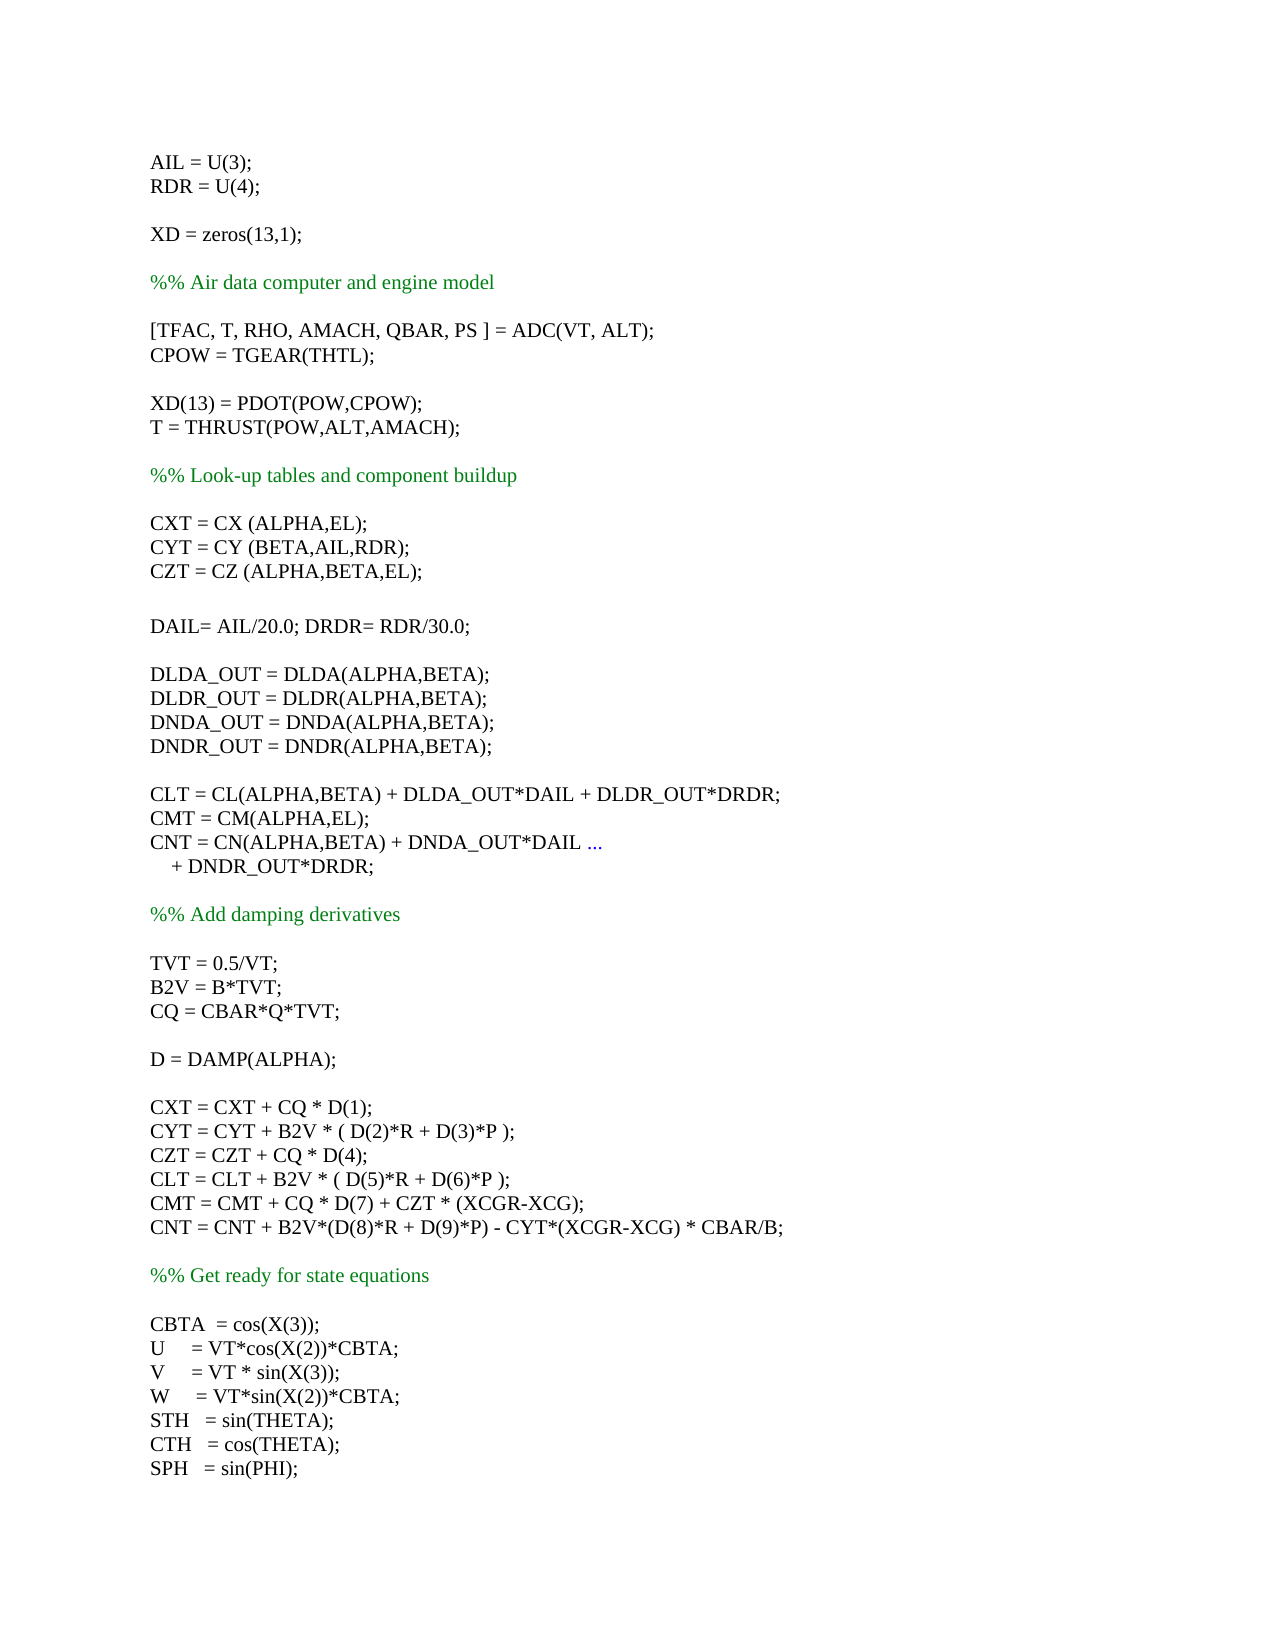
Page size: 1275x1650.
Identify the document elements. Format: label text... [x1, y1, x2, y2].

text DNDR_OUT = DNDR(ALPHA,BETA); [150, 734, 1125, 758]
text CLT = CL(ALPHA,BETA) + DLDA_OUT*DAIL + DLDR_OUT*DRDR; [150, 782, 1125, 806]
text B2V = B*TVT; [150, 974, 1125, 999]
text CMT = CM(ALPHA,EL); [150, 806, 1125, 830]
text CZT = CZ (ALPHA,BETA,EL); [150, 559, 1125, 583]
text CPOW = TGEAR(THTL); [150, 342, 1125, 367]
text XD = zeros(13,1); [150, 222, 1125, 246]
text RDR = U(4); [150, 174, 1125, 198]
text [TFAC, T, RHO, AMACH, QBAR, PS ] = ADC(VT, ALT); [150, 318, 1125, 342]
text CNT = CNT + B2V*(D(8)*R + D(9)*P) - CYT*(XCGR-XCG) * CBAR/B; [150, 1215, 1125, 1239]
text D = DAMP(ALPHA); [150, 1047, 1125, 1071]
text XD(13) = PDOT(POW,CPOW); [150, 391, 1125, 415]
text %% Add damping derivatives [150, 902, 1125, 926]
text CLT = CLT + B2V * ( D(5)*R + D(6)*P ); [150, 1167, 1125, 1191]
text CYT = CY (BETA,AIL,RDR); [150, 535, 1125, 559]
text CYT = CYT + B2V * ( D(2)*R + D(3)*P ); [150, 1119, 1125, 1143]
text U = VT*cos(X(2))*CBTA; [150, 1336, 1125, 1359]
text DNDA_OUT = DNDA(ALPHA,BETA); [150, 710, 1125, 734]
text STH = sin(THETA); [150, 1408, 1125, 1432]
text + DNDR_OUT*DRDR; [150, 854, 1125, 878]
text T = THRUST(POW,ALT,AMACH); [150, 415, 1125, 439]
text CXT = CXT + CQ * D(1); [150, 1095, 1125, 1119]
text CQ = CBAR*Q*TVT; [150, 999, 1125, 1023]
text V = VT * sin(X(3)); [150, 1359, 1125, 1384]
text CBTA = cos(X(3)); [150, 1311, 1125, 1336]
text AIL = U(3); [150, 150, 1125, 174]
text DLDR_OUT = DLDR(ALPHA,BETA); [150, 686, 1125, 710]
text TVT = 0.5/VT; [150, 951, 1125, 974]
text %% Air data computer and engine model [150, 270, 1125, 294]
text CXT = CX (ALPHA,EL); [150, 511, 1125, 535]
text SPH = sin(PHI); [150, 1456, 1125, 1480]
text CZT = CZT + CQ * D(4); [150, 1143, 1125, 1167]
text %% Look-up tables and component buildup [150, 463, 1125, 487]
text CTH = cos(THETA); [150, 1432, 1125, 1456]
text W = VT*sin(X(2))*CBTA; [150, 1384, 1125, 1408]
text DAIL= AIL/20.0; DRDR= RDR/30.0; [150, 614, 1125, 638]
text CNT = CN(ALPHA,BETA) + DNDA_OUT*DAIL ... [150, 830, 1125, 854]
text %% Get ready for state equations [150, 1263, 1125, 1287]
text CMT = CMT + CQ * D(7) + CZT * (XCGR-XCG); [150, 1191, 1125, 1215]
text DLDA_OUT = DLDA(ALPHA,BETA); [150, 662, 1125, 686]
